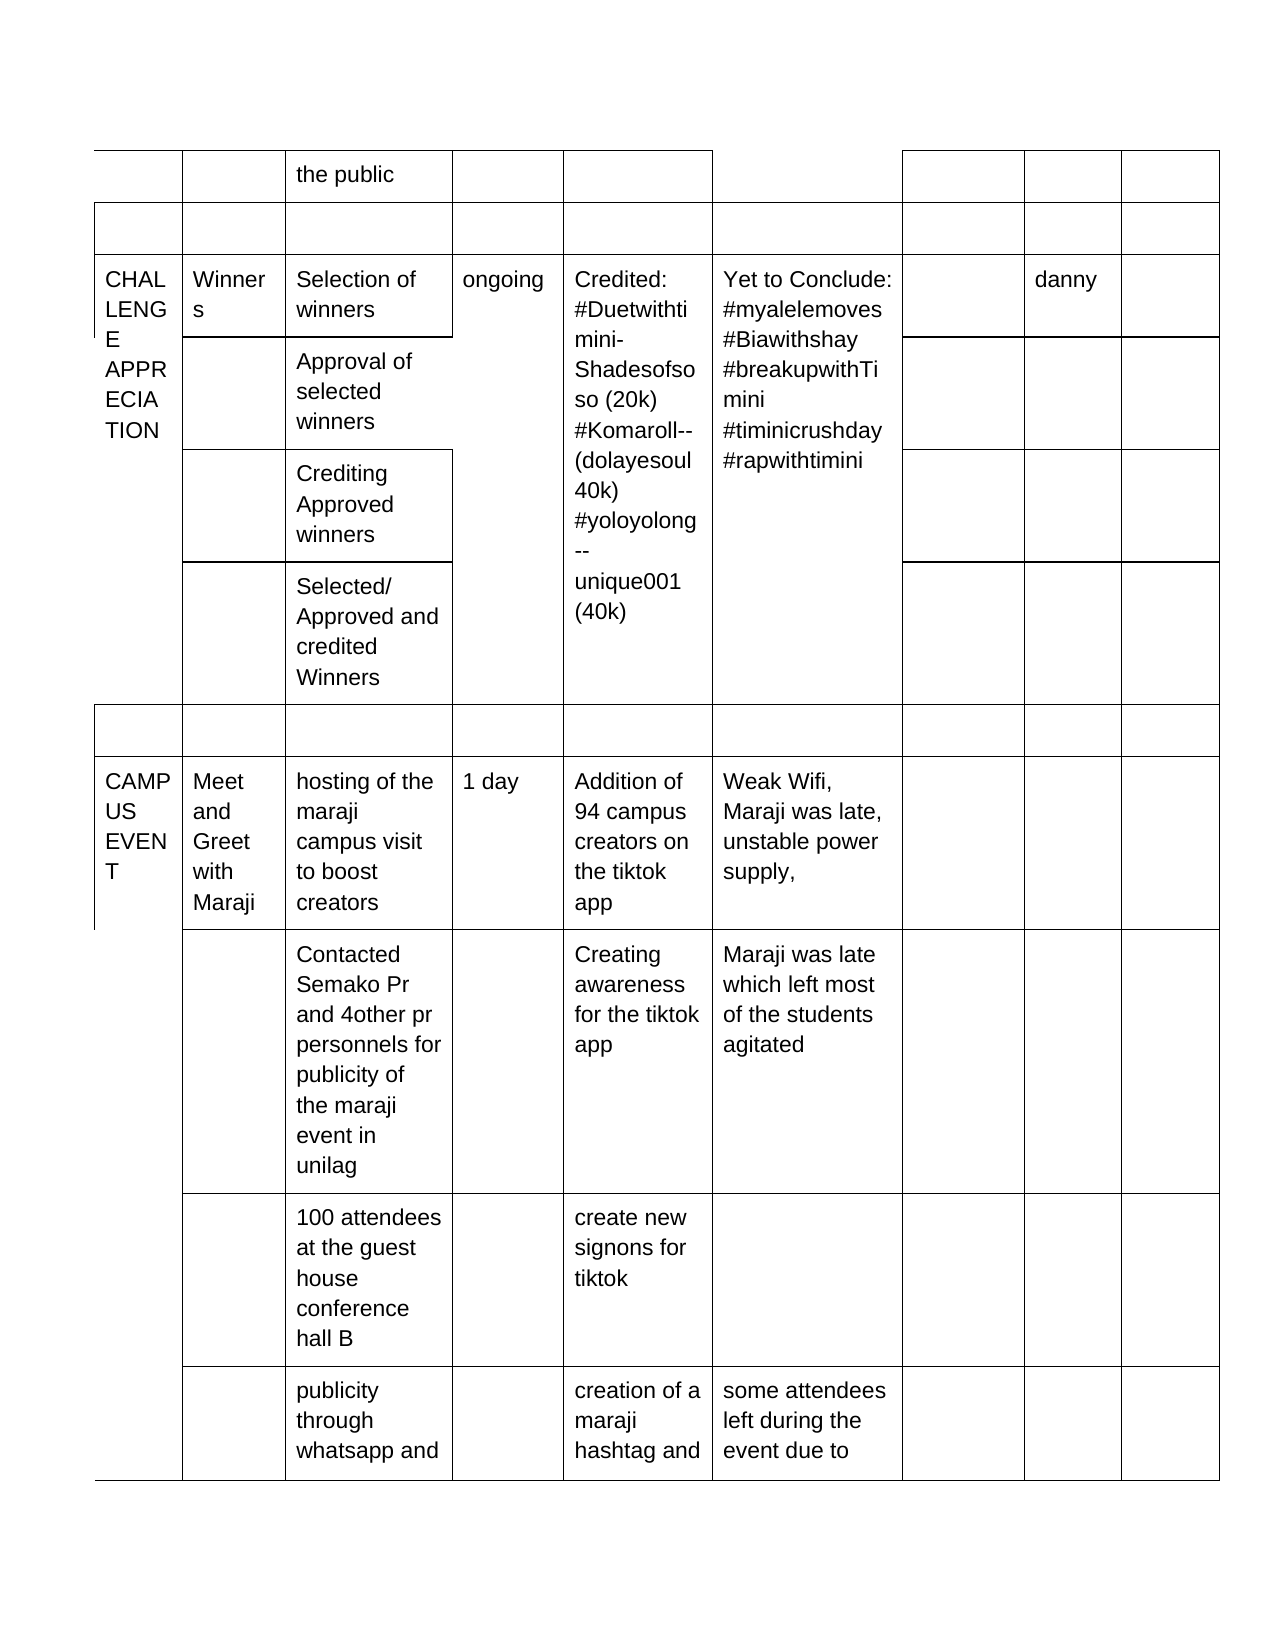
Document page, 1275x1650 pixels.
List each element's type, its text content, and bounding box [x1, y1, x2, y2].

table_cell [1025, 203, 1121, 254]
table_cell [183, 203, 285, 254]
table_cell [713, 1194, 902, 1366]
table_cell Maraji was late which left most of the students agitated [713, 930, 902, 1193]
table_cell Contacted Semako Pr and 4other pr personnels for publicity of the maraji event in unilag [286, 930, 452, 1193]
table_cell Addition of 94 campus creators on the tiktok app [564, 757, 712, 929]
table_cell [453, 1367, 563, 1480]
table_cell 100 attendees at the guest house conference hall B [286, 1194, 452, 1366]
table_cell [1025, 705, 1121, 756]
table_cell Meet and Greet with Maraji [183, 757, 285, 929]
table_cell [903, 450, 1024, 561]
table_cell [1122, 1367, 1219, 1480]
table_cell [903, 757, 1024, 929]
table_cell ongoing [452, 255, 563, 704]
table_cell Credited: #Duetwithtimini-Shadesofsoso (20k) #Komaroll-- (dolayesoul 40k) #yoloyolong-- unique001 (40k) [564, 255, 712, 704]
table_cell [903, 338, 1024, 449]
table_cell [1122, 203, 1219, 254]
table_cell [1025, 1194, 1121, 1366]
table_cell [453, 1194, 563, 1366]
table_cell [183, 705, 285, 756]
table_cell danny [1025, 255, 1121, 336]
table_cell Winners [183, 255, 285, 336]
table_cell Selected/Approved and credited Winners [286, 563, 452, 704]
table_cell [564, 203, 712, 254]
table_cell [903, 255, 1024, 336]
table_cell [903, 930, 1024, 1193]
table_cell [183, 1367, 285, 1480]
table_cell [286, 1367, 452, 1480]
table_cell [286, 203, 452, 254]
table_cell [183, 450, 285, 561]
table_cell [903, 1367, 1024, 1480]
table_cell [1025, 1367, 1121, 1480]
table_cell [183, 563, 285, 704]
table_cell [1025, 450, 1121, 561]
table_cell [903, 563, 1024, 704]
table_cell [453, 705, 563, 756]
table_cell Weak Wifi, Maraji was late, unstable power supply, [713, 757, 902, 929]
table_cell [1122, 450, 1219, 561]
table_cell [903, 705, 1024, 756]
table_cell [564, 1367, 712, 1480]
table_cell 1 day [453, 757, 563, 929]
table_cell [95, 705, 182, 756]
table_cell Creating awareness for the tiktok app [564, 930, 712, 1193]
table_cell [183, 930, 285, 1193]
table_cell [1122, 563, 1219, 704]
table_cell create new signons for tiktok [564, 1194, 712, 1366]
table_cell [1122, 930, 1219, 1193]
table_cell [903, 1194, 1024, 1366]
table_cell Crediting Approved winners [286, 450, 452, 561]
table_cell [95, 203, 182, 254]
table_cell [713, 705, 902, 756]
table_cell [286, 705, 452, 756]
table_cell [713, 203, 902, 254]
table_cell [453, 203, 563, 254]
table_cell [453, 930, 563, 1193]
table_cell Yet to Conclude: #myalelemoves #Biawithshay #breakupwithTimini #timinicrushday #rapwithtimini [713, 255, 902, 704]
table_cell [713, 1367, 902, 1480]
table_cell CAMPUS EVENT [94, 757, 182, 1480]
table_cell [1122, 338, 1219, 449]
table_cell [1122, 1194, 1219, 1366]
table_cell [183, 338, 285, 449]
table_cell [1025, 563, 1121, 704]
table_cell [1122, 255, 1219, 336]
table_cell [903, 203, 1024, 254]
table_cell [1025, 930, 1121, 1193]
table_cell Selection of winners [286, 255, 452, 336]
table_cell hosting of the maraji campus visit to boost creators [286, 757, 452, 929]
table_cell [1025, 757, 1121, 929]
table_cell [183, 1194, 285, 1366]
table_cell CHALLENGE APPRECIATION [94, 255, 182, 704]
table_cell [286, 151, 452, 202]
table_cell Approval of selected winners [286, 338, 452, 449]
table_cell [564, 705, 712, 756]
table_cell [1025, 338, 1121, 449]
table_cell [1122, 705, 1219, 756]
table_cell [1122, 757, 1219, 929]
